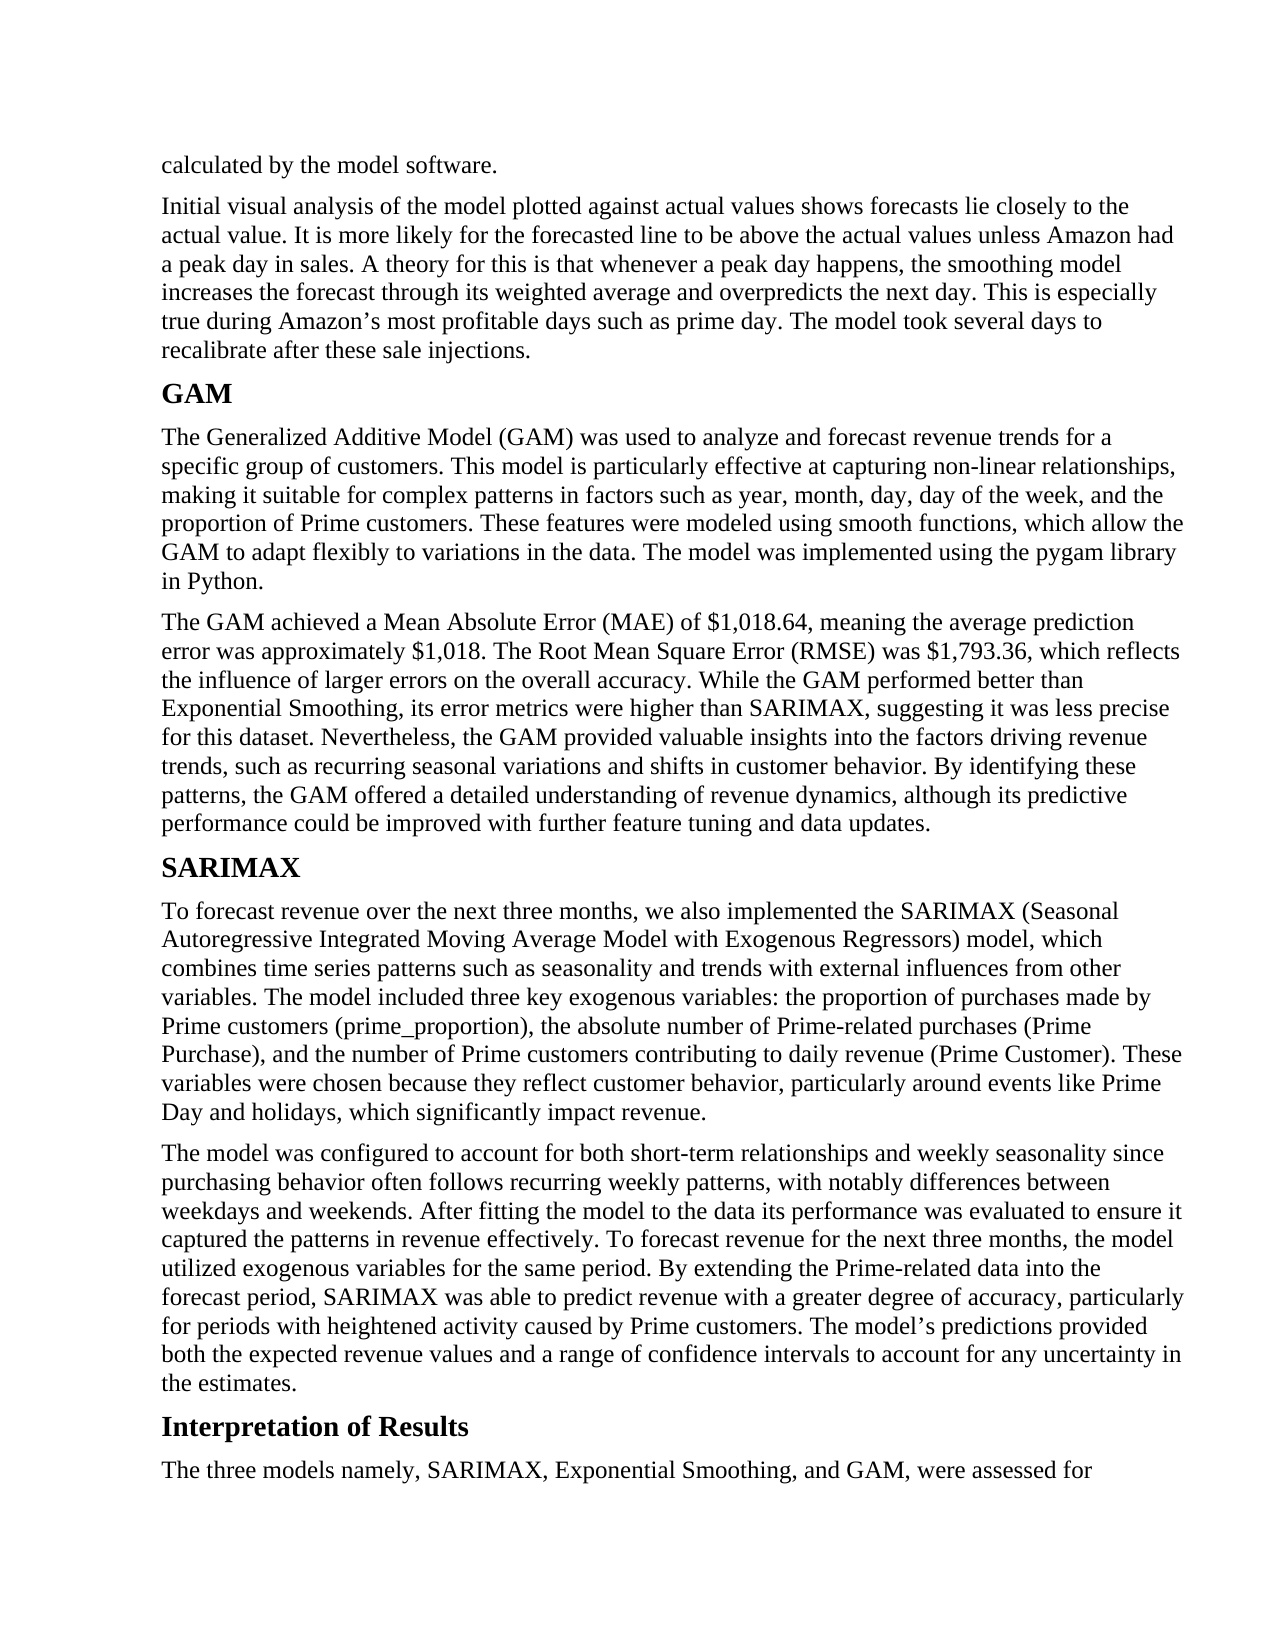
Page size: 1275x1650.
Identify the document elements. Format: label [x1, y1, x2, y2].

table_header [150, 150, 1197, 1484]
